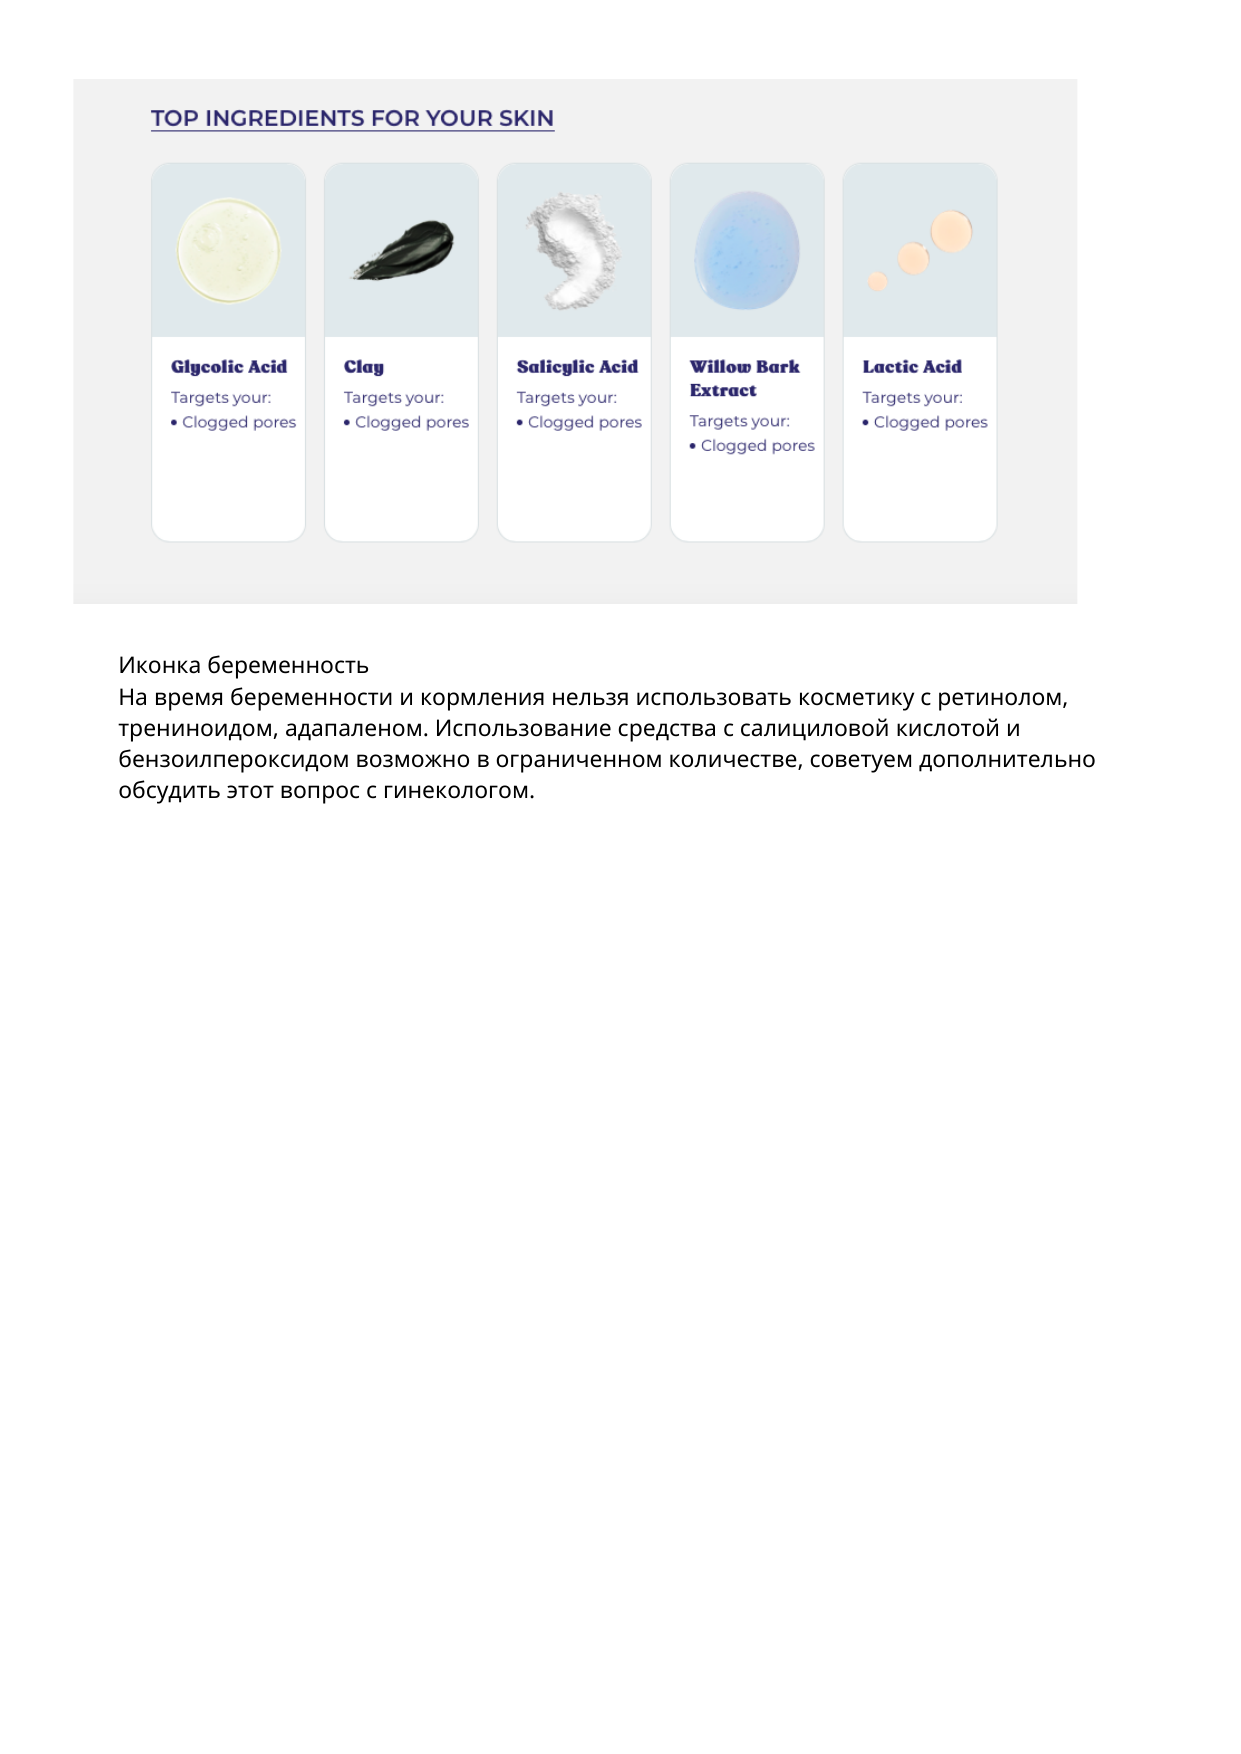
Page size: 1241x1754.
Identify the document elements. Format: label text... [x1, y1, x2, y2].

picture [73, 79, 1078, 604]
text Иконка беременность [118, 274, 1122, 681]
text На время беременности и кормления нельзя использовать косметику с ретинолом, трениноидом, адапаленом. Использование средства с салициловой кислотой и бензоилпероксидом возможно в ограниченном количестве, советуем дополнительно обсудить этот вопрос с гинекологом. [118, 681, 1122, 806]
